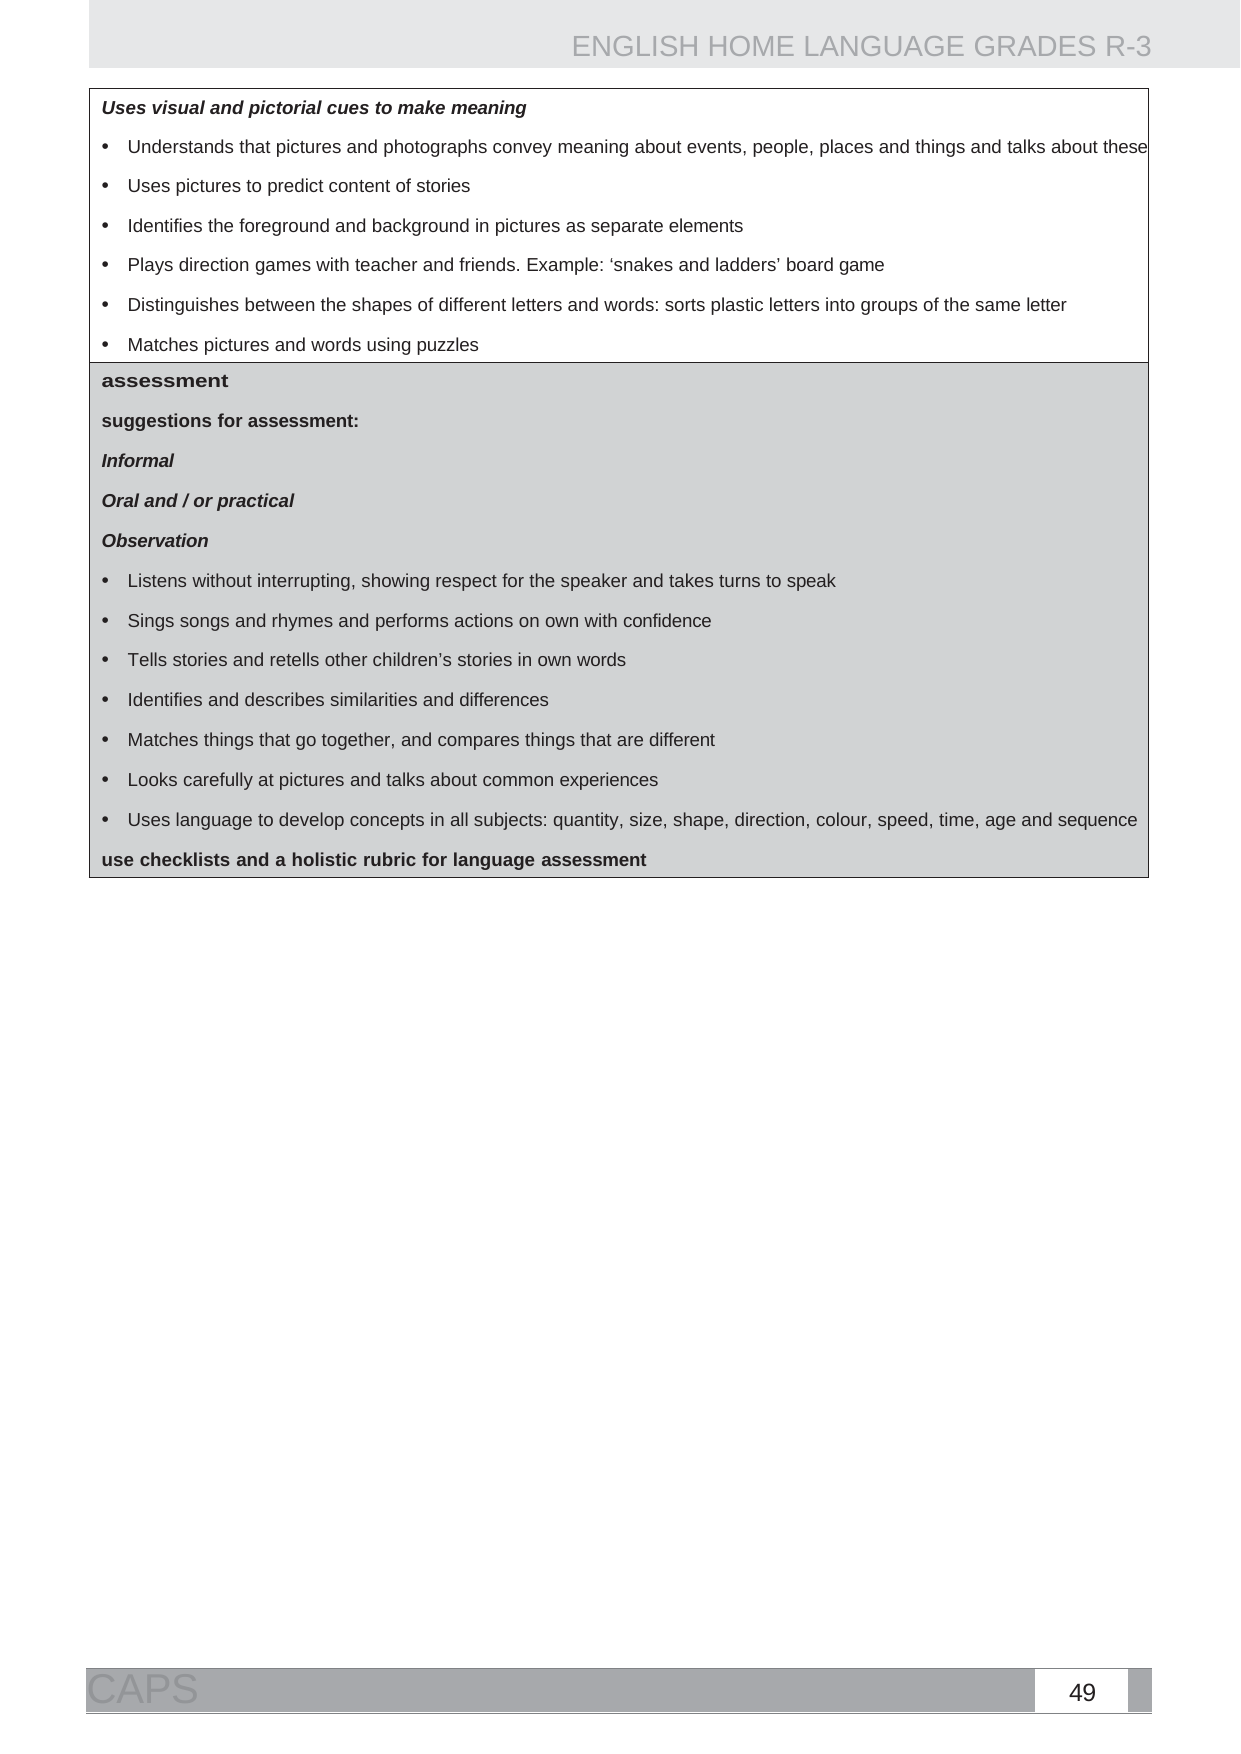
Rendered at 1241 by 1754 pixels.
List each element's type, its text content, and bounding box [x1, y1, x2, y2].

table_header Uses visual and pictorial cues to make meaning Understands that pictures and photographs convey meaning about events, people, places and things and talks about these Uses pictures to predict content of stories Identifies the foreground and background in pictures as separate elements Plays direction games with teacher and friends. Example: ‘snakes and ladders’ board game Distinguishes between the shapes of different letters and words: sorts plastic letters into groups of the same letter Matches pictures and words using puzzles [90, 89, 1148, 362]
table_cell assessment suggestions for assessment: Informal Oral and / or practical Observation Listens without interrupting, showing respect for the speaker and takes turns to speak Sings songs and rhymes and performs actions on own with confidence Tells stories and retells other children’s stories in own words Identifies and describes similarities and differences Matches things that go together, and compares things that are different Looks carefully at pictures and talks about common experiences Uses language to develop concepts in all subjects: quantity, size, shape, direction, colour, speed, time, age and sequence use checklists and a holistic rubric for language assessment [90, 363, 1148, 877]
